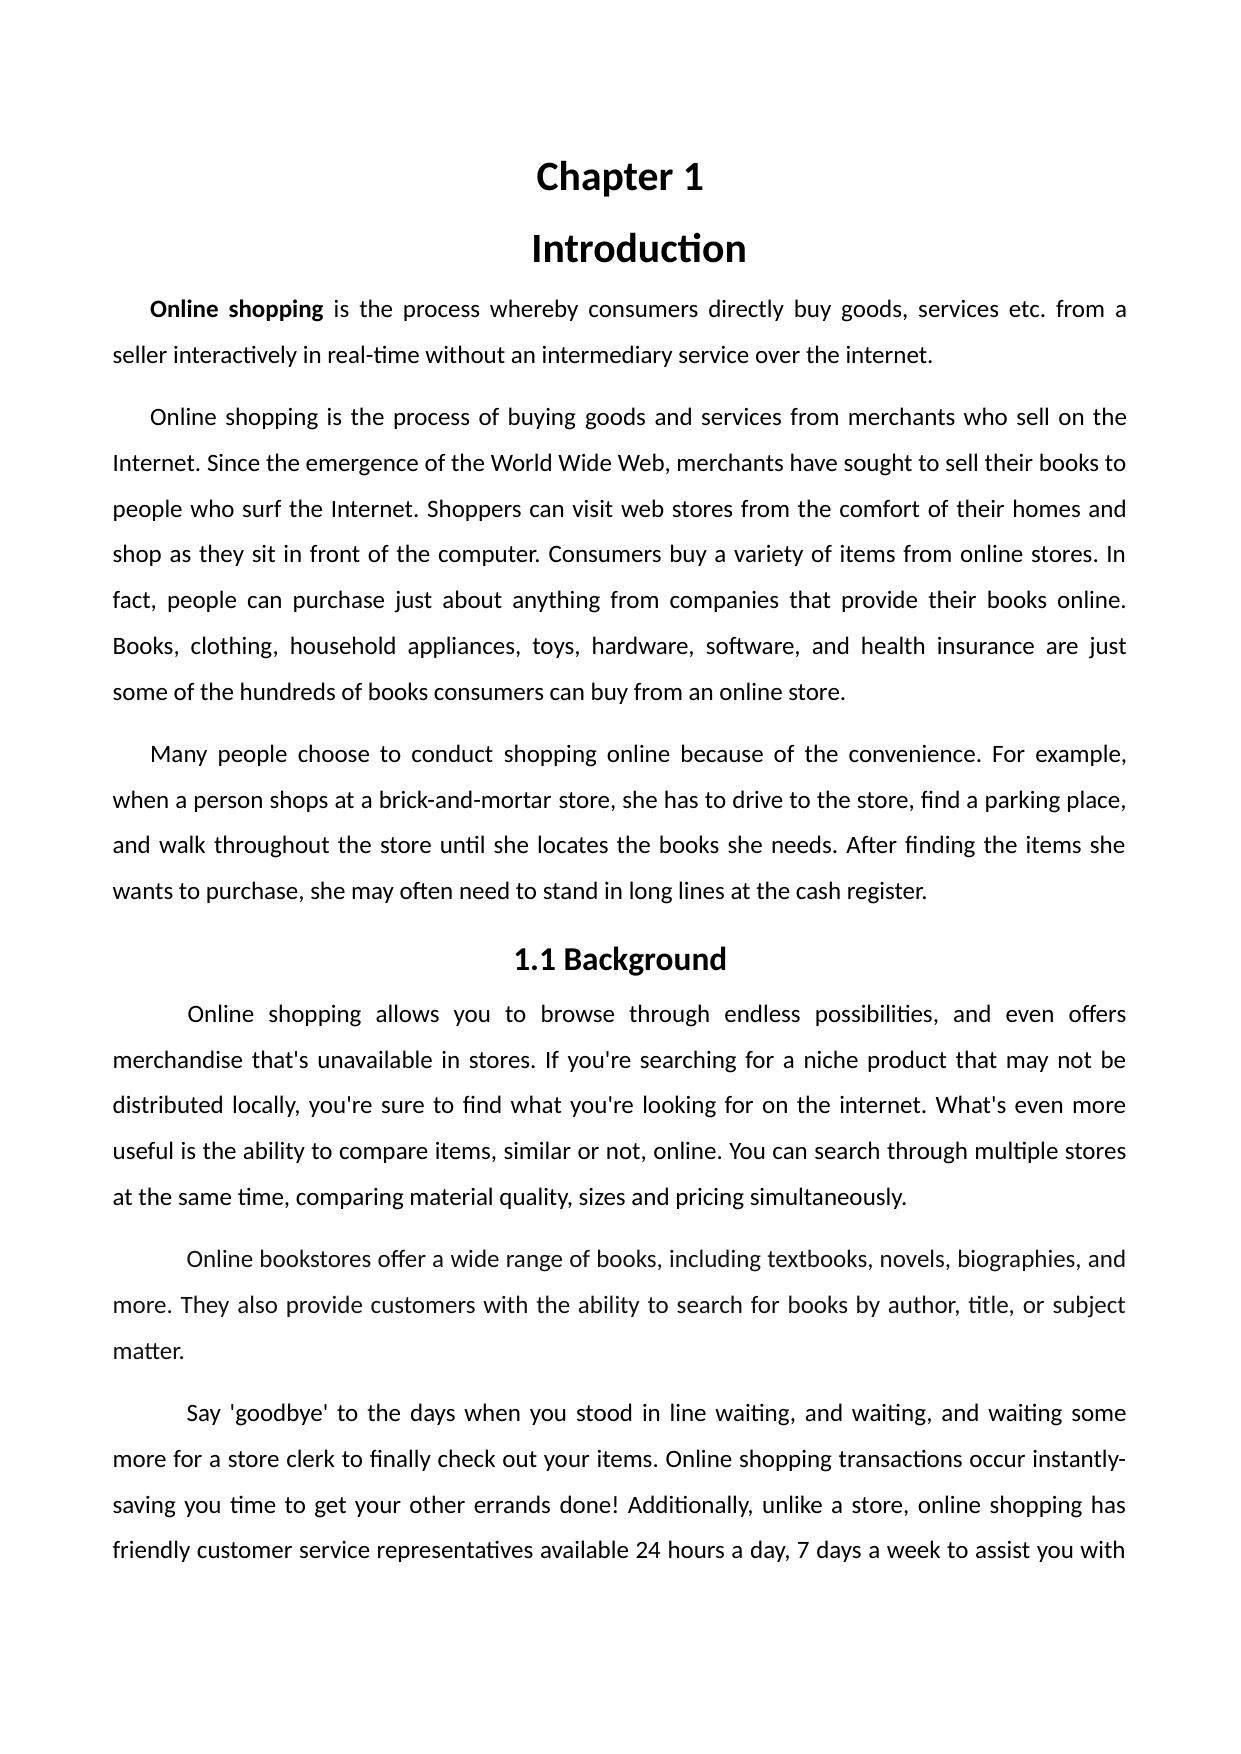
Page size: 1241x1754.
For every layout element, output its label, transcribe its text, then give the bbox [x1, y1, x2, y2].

text Chapter 1 [112, 150, 1128, 201]
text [112, 1397, 1128, 1565]
text Many people choose to conduct shopping online because of the convenience. For example, when a person shops at a brick-and-mortar store, she has to drive to the store, find a parking place, and walk throughout the store until she locates the books she needs. After finding the items she wants to purchase, she may often need to stand in long lines at the cash register. [112, 738, 1128, 906]
text Online shopping is the process whereby consumers directly buy goods, services etc. from a seller interactively in real-time without an intermediary service over the internet. [112, 293, 1128, 369]
text Introduction [150, 222, 1128, 272]
text Online shopping is the process of buying goods and services from merchants who sell on the Internet. Since the emergence of the World Wide Web, merchants have sought to sell their books to people who surf the Internet. Shoppers can visit web stores from the comfort of their homes and shop as they sit in front of the computer. Consumers buy a variety of items from online stores. In fact, people can purchase just about anything from companies that provide their books online. Books, clothing, household appliances, toys, hardware, software, and health insurance are just some of the hundreds of books consumers can buy from an online store. [112, 401, 1128, 706]
text 1.1 Background [112, 938, 1128, 978]
text Online bookstores offer a wide range of books, including textbooks, novels, biographies, and more. They also provide customers with the ability to search for books by author, title, or subject matter. [112, 1243, 1128, 1366]
text Online shopping allows you to browse through endless possibilities, and even offers merchandise that's unavailable in stores. If you're searching for a niche product that may not be distributed locally, you're sure to find what you're looking for on the internet. What's even more useful is the ability to compare items, similar or not, online. You can search through multiple stores at the same time, comparing material quality, sizes and pricing simultaneously. [112, 998, 1128, 1212]
